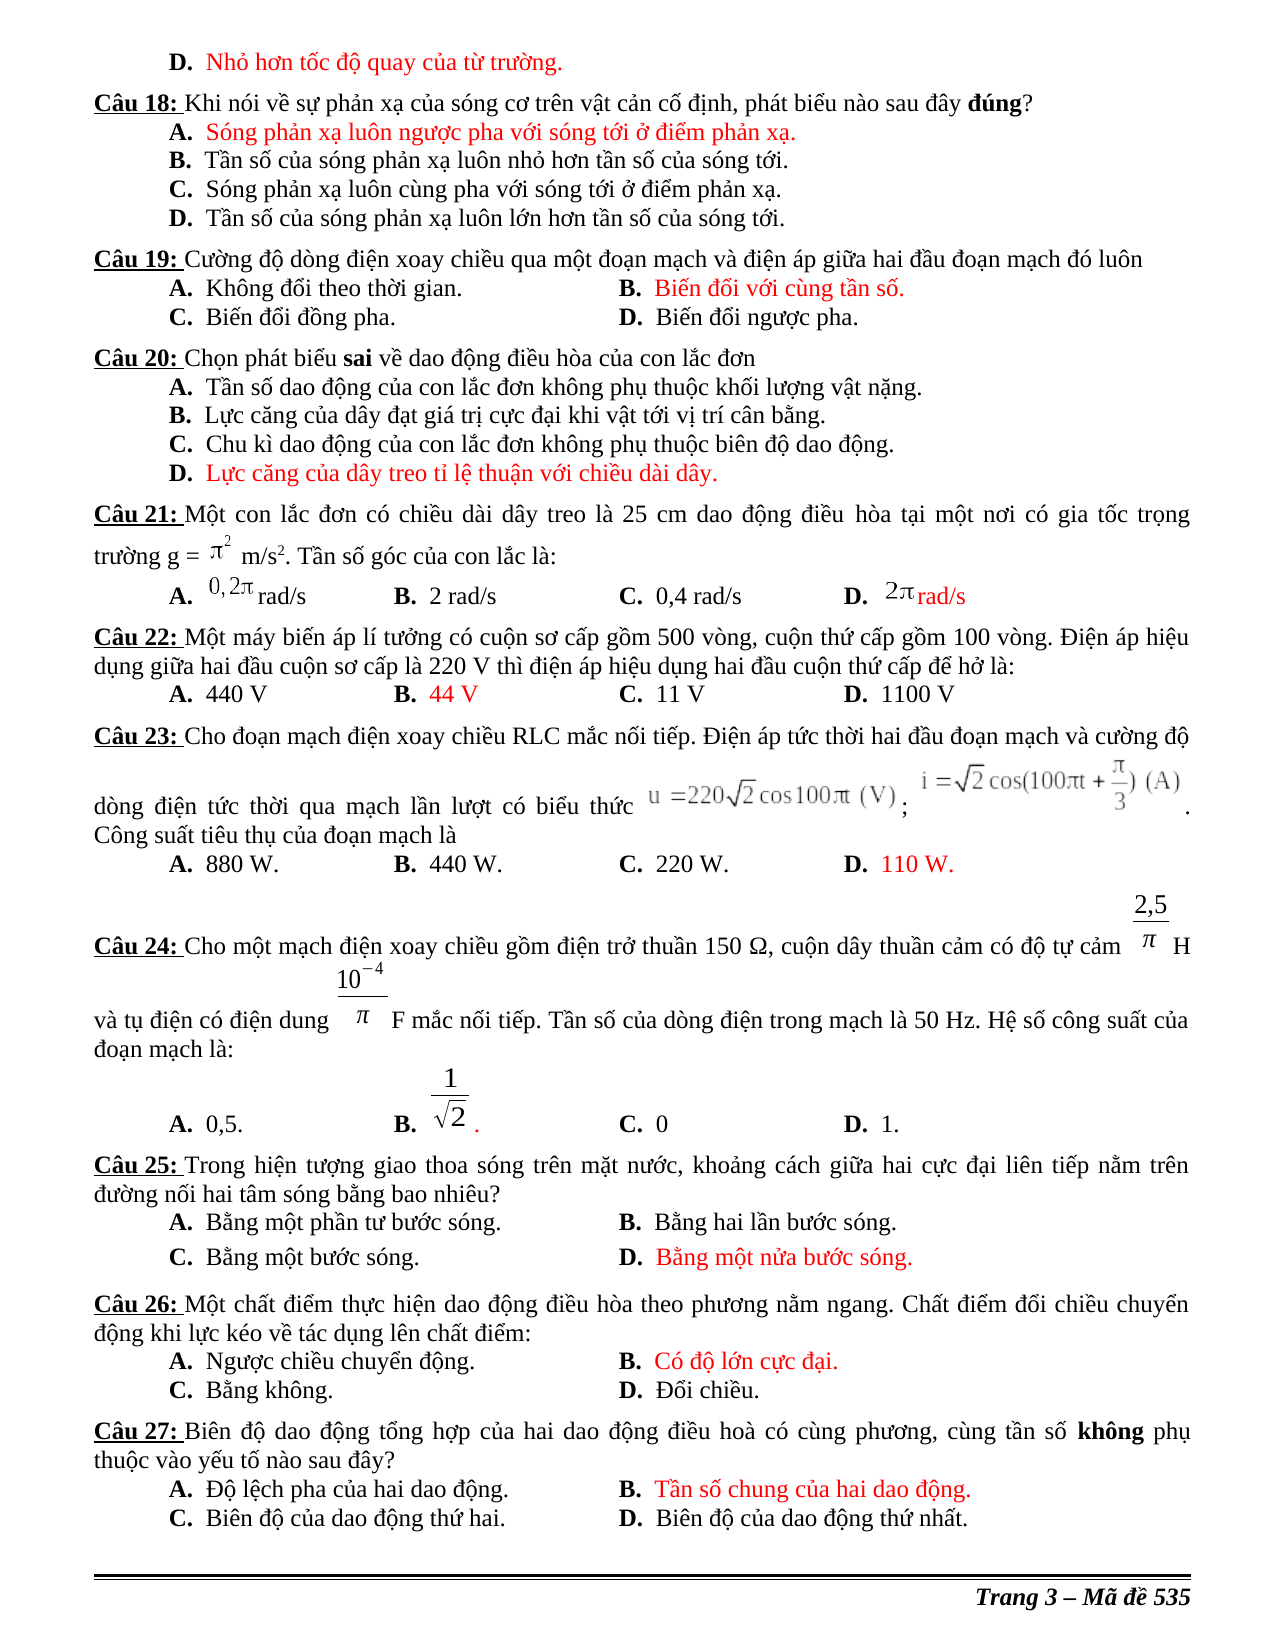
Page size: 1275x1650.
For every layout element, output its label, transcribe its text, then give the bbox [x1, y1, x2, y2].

text A. Độ lệch pha của hai dao động. B. Tần số chung của hai dao động. [94, 1474, 1191, 1503]
text C. Bằng một bước sóng. D. Bằng một nửa bước sóng. [94, 1242, 1191, 1271]
text Biên độ dao động tổng hợp của hai dao động điều hoà có cùng phương, cùng tần số không phụ thuộc vào yếu tố nào sau đây? [94, 1416, 1191, 1474]
text A. Không đổi theo thời gian. B. Biến đổi với cùng tần số. [94, 273, 1191, 302]
text A. Ngược chiều chuyển động. B. Có độ lớn cực đại. [94, 1346, 1191, 1375]
text D. Lực căng của dây treo tỉ lệ thuận với chiều dài dây. [94, 458, 1191, 487]
text Một con lắc đơn có chiều dài dây treo là 25 cm dao động điều hòa tại một nơi có gia tốc trọng trường g = m/s2. Tần số góc của con lắc là: [94, 499, 1191, 570]
text B. Lực căng của dây đạt giá trị cực đại khi vật tới vị trí cân bằng. [94, 401, 1191, 429]
text A. Sóng phản xạ luôn ngược pha với sóng tới ở điểm phản xạ. [94, 117, 1191, 146]
text C. Chu kì dao động của con lắc đơn không phụ thuộc biên độ dao động. [94, 429, 1191, 458]
text D. Nhỏ hơn tốc độ quay của từ trường. [94, 47, 1191, 76]
text B. Tần số của sóng phản xạ luôn nhỏ hơn tần số của sóng tới. [94, 146, 1191, 174]
text Khi nói về sự phản xạ của sóng cơ trên vật cản cố định, phát biểu nào sau đây đúng? [94, 88, 1191, 117]
text C. Biên độ của dao động thứ hai. D. Biên độ của dao động thứ nhất. [94, 1503, 1191, 1531]
text D. Tần số của sóng phản xạ luôn lớn hơn tần số của sóng tới. [94, 203, 1191, 232]
text A. rad/s B. 2 rad/s C. 0,4 rad/s D. rad/s [94, 570, 1191, 609]
text A. 880 W. B. 440 W. C. 220 W. D. 110 W. [94, 849, 1191, 878]
text Một máy biến áp lí tưởng có cuộn sơ cấp gồm 500 vòng, cuộn thứ cấp gồm 100 vòng. Điện áp hiệu dụng giữa hai đầu cuộn sơ cấp là 220 V thì điện áp hiệu dụng hai đầu cuộn thứ cấp để hở là: [94, 622, 1191, 679]
text C. Sóng phản xạ luôn cùng pha với sóng tới ở điểm phản xạ. [94, 174, 1191, 203]
text Cho đoạn mạch điện xoay chiều RLC mắc nối tiếp. Điện áp tức thời hai đầu đoạn mạch và cường độ dòng điện tức thời qua mạch lần lượt có biểu thức ; . Công suất tiêu thụ của đoạn mạch là [94, 721, 1191, 849]
text A. Bằng một phần tư bước sóng. B. Bằng hai lần bước sóng. [94, 1207, 1191, 1236]
text Chọn phát biểu sai về dao động điều hòa của con lắc đơn [94, 343, 1191, 372]
text C. Bằng không. D. Đổi chiều. [94, 1375, 1191, 1404]
text A. 0,5. B. . C. 0 D. 1. [94, 1063, 1191, 1137]
text Một chất điểm thực hiện dao động điều hòa theo phương nằm ngang. Chất điểm đổi chiều chuyển động khi lực kéo về tác dụng lên chất điểm: [94, 1289, 1191, 1346]
text Cường độ dòng điện xoay chiều qua một đoạn mạch và điện áp giữa hai đầu đoạn mạch đó luôn [94, 244, 1191, 273]
text Trong hiện tượng giao thoa sóng trên mặt nước, khoảng cách giữa hai cực đại liên tiếp nằm trên đường nối hai tâm sóng bằng bao nhiêu? [94, 1150, 1191, 1207]
text A. 440 V B. 44 V C. 11 V D. 1100 V [94, 679, 1191, 708]
text C. Biến đổi đồng pha. D. Biến đổi ngược pha. [94, 302, 1191, 331]
text A. Tần số dao động của con lắc đơn không phụ thuộc khối lượng vật nặng. [94, 372, 1191, 401]
text Cho một mạch điện xoay chiều gồm điện trở thuần 150 Ω, cuộn dây thuần cảm có độ tự cảm H và tụ điện có điện dung F mắc nối tiếp. Tần số của dòng điện trong mạch là 50 Hz. Hệ số công suất của đoạn mạch là: [94, 890, 1191, 1063]
